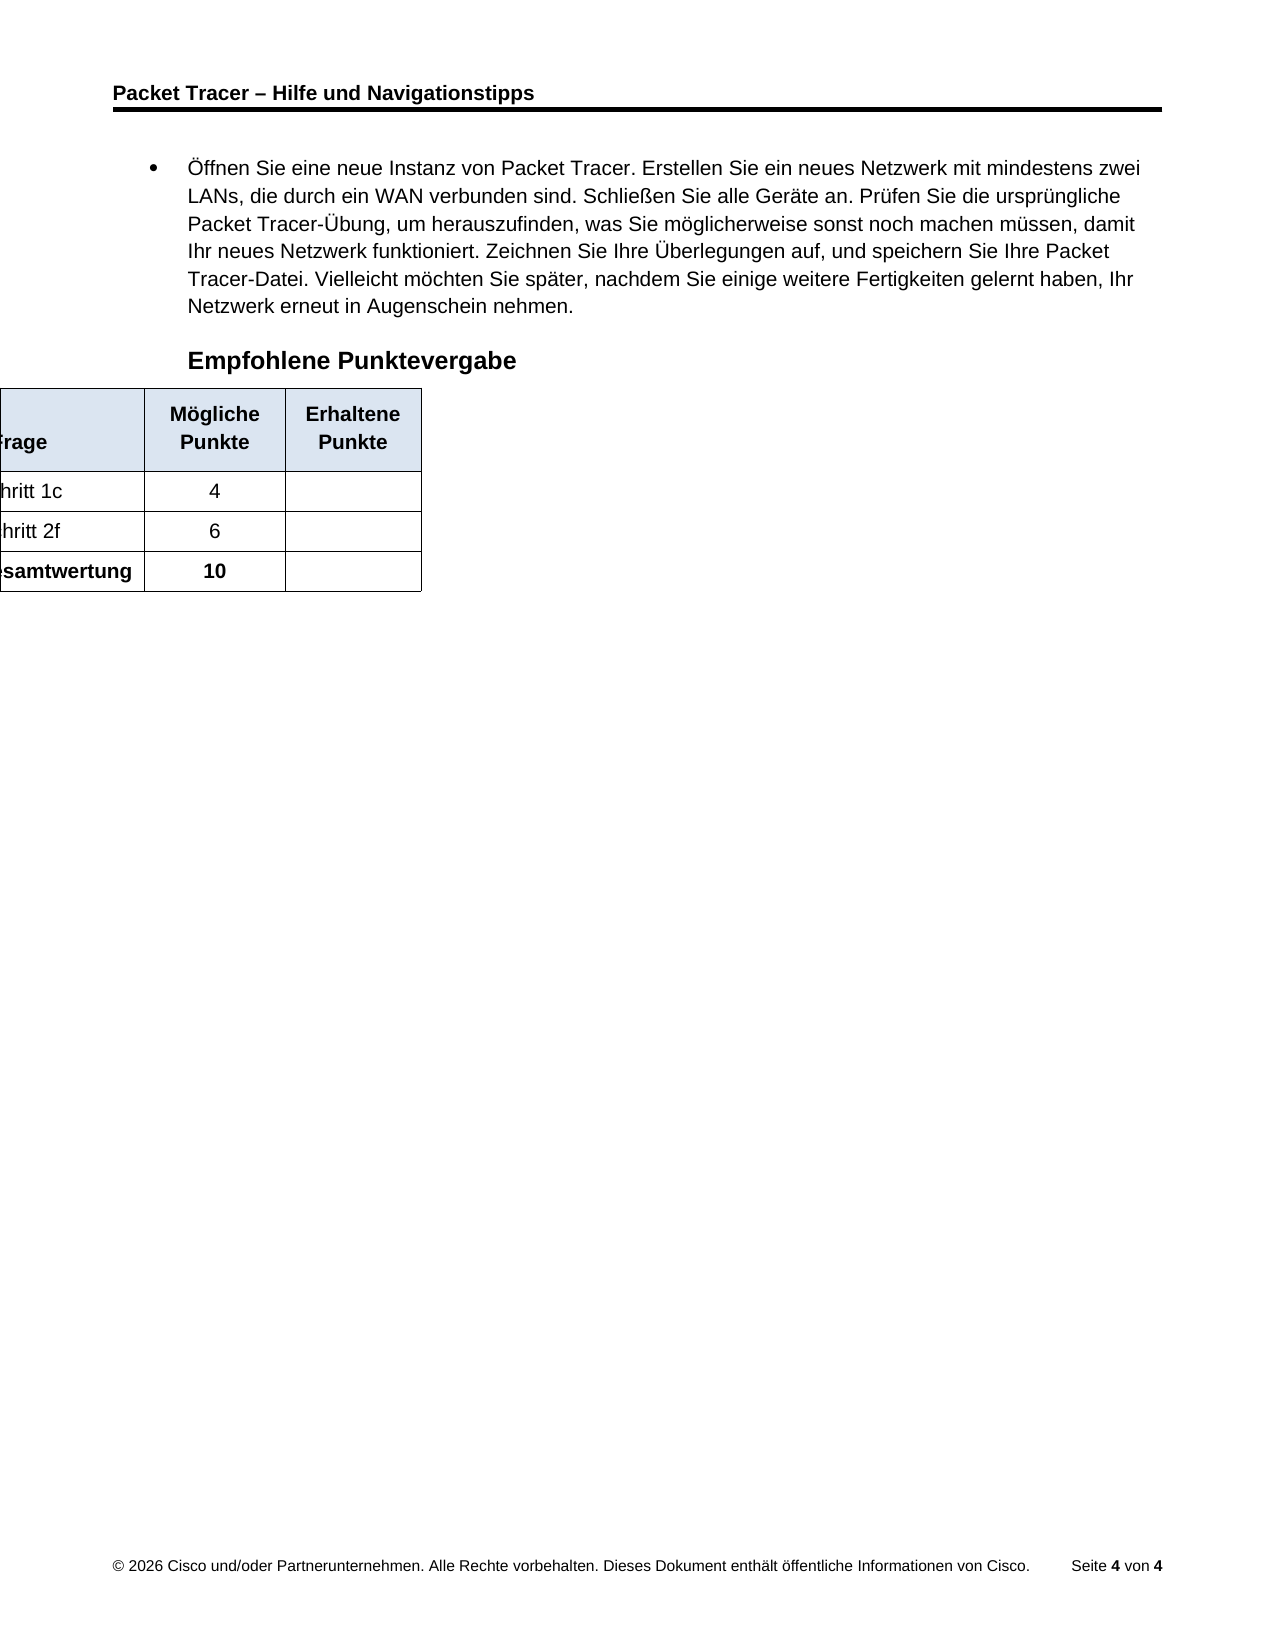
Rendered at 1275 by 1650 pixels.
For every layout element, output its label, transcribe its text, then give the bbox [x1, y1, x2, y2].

table_cell Schritt 2f [1, 512, 144, 551]
table_header Mögliche Punkte [145, 389, 285, 471]
table_cell [286, 512, 421, 551]
text Empfohlene Punktevergabe [112, 346, 1162, 375]
table_cell [286, 552, 421, 591]
text Öffnen Sie eine neue Instanz von Packet Tracer. Erstellen Sie ein neues Netzwerk mit mindestens zwei LANs, die durch ein WAN verbunden sind. Schließen Sie alle Geräte an. Prüfen Sie die ursprüngliche Packet Tracer-Übung, um herauszufinden, was Sie möglicherweise sonst noch machen müssen, damit Ihr neues Netzwerk funktioniert. Zeichnen Sie Ihre Überlegungen auf, und speichern Sie Ihre Packet Tracer-Datei. Vielleicht möchten Sie später, nachdem Sie einige weitere Fertigkeiten gelernt haben, Ihr Netzwerk erneut in Augenschein nehmen. [150, 156, 1162, 318]
table_header Frage [1, 389, 144, 471]
table_cell 4 [145, 472, 285, 511]
table_cell [286, 472, 421, 511]
table_cell Gesamtwertung [1, 552, 144, 591]
table_cell 10 [145, 552, 285, 591]
table_cell Schritt 1c [1, 472, 144, 511]
table_cell 6 [145, 512, 285, 551]
table_header Erhaltene Punkte [286, 389, 421, 471]
